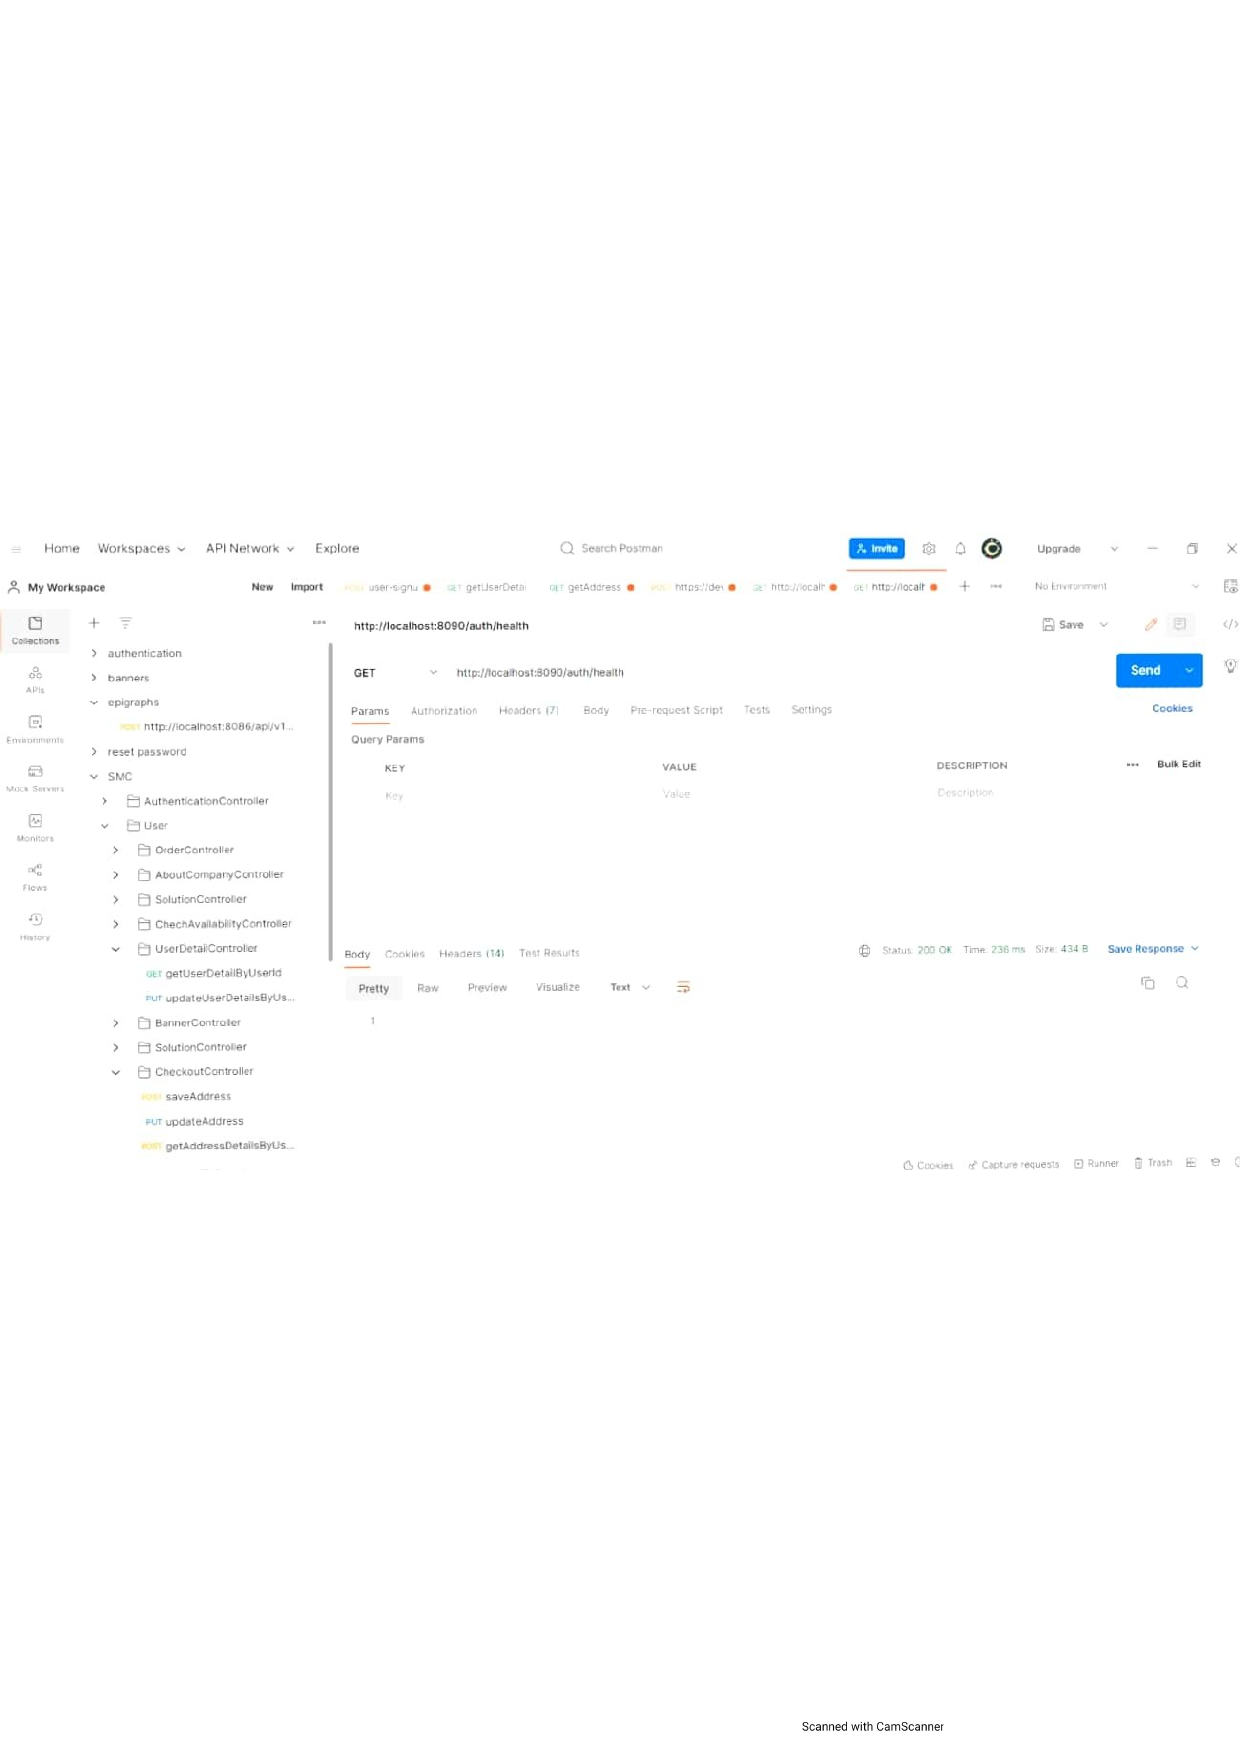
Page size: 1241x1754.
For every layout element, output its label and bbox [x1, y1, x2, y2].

picture [0, 532, 1240, 1170]
picture [802, 1721, 944, 1732]
